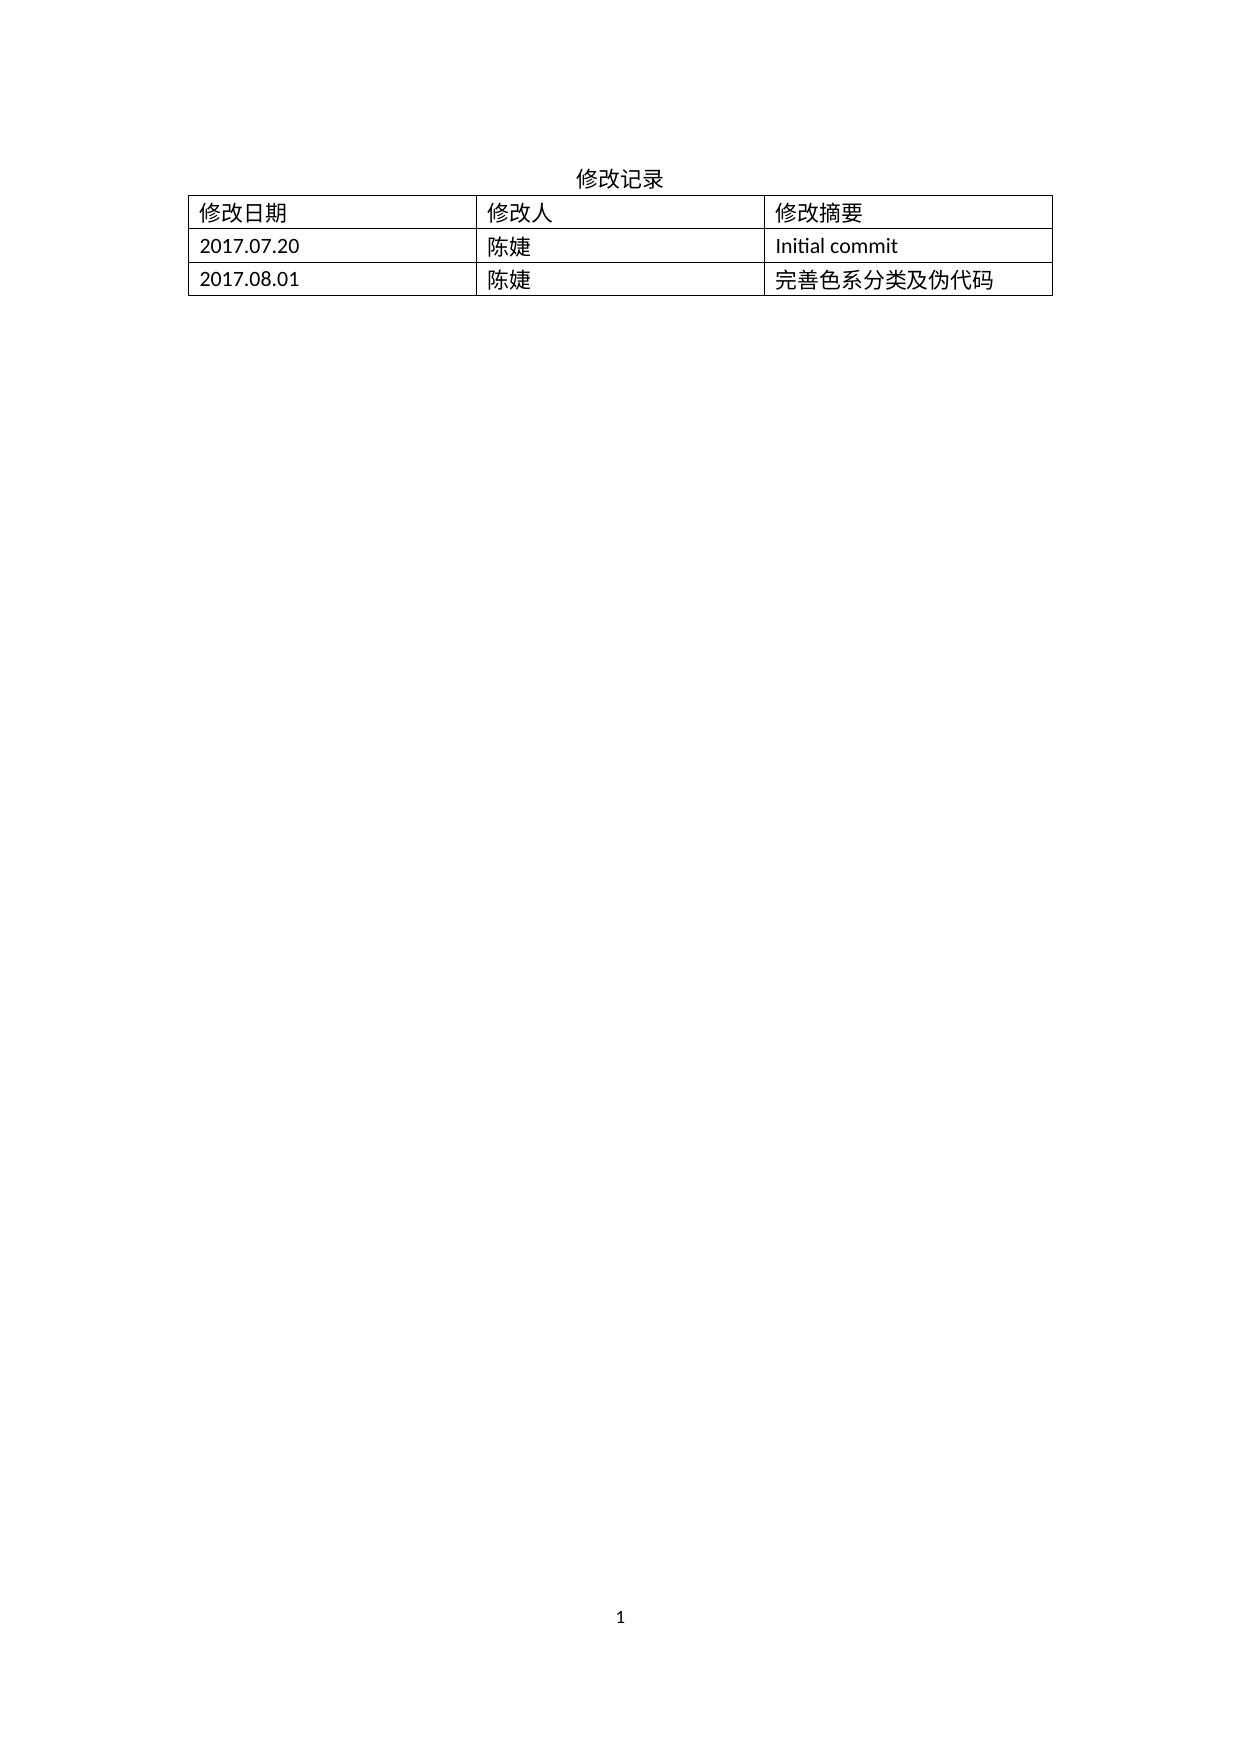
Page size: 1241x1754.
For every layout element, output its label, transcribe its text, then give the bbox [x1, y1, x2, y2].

table_cell 完善色系分类及伪代码 [765, 263, 1052, 295]
table_header 修改摘要 [765, 196, 1052, 228]
table_cell 2017.07.20 [189, 229, 476, 262]
text 修改记录 [187, 162, 1053, 194]
table_header 修改日期 [189, 196, 476, 228]
table_cell 陈婕 [477, 229, 764, 262]
table_cell 2017.08.01 [189, 263, 476, 295]
table_cell Initial commit [765, 229, 1052, 262]
table_header 修改人 [477, 196, 764, 228]
table_cell 陈婕 [477, 263, 764, 295]
